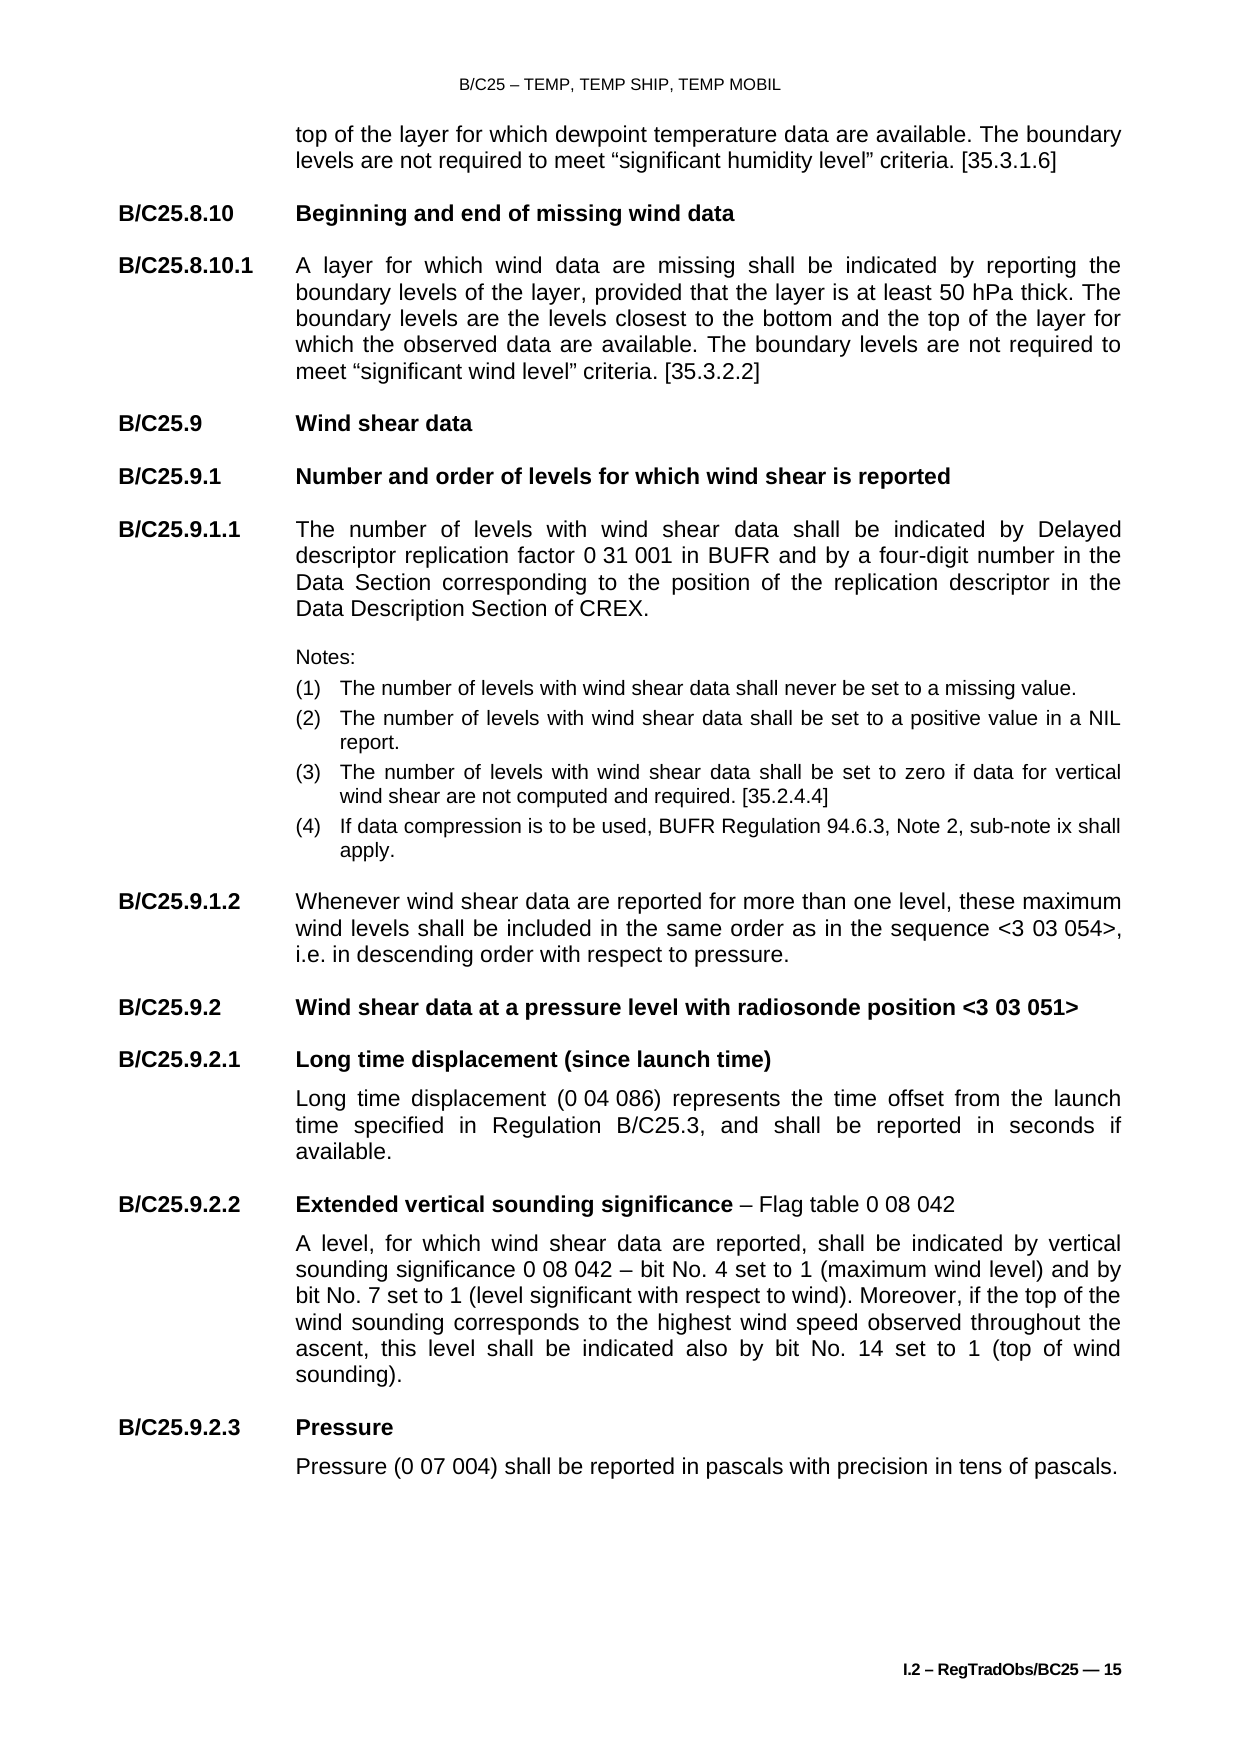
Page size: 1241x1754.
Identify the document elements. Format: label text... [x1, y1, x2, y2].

text B/C25.9.1.1 The number of levels with wind shear data shall be indicated by Delayed descriptor replication factor 0 31 001 in BUFR and by a four-digit number in the Data Section corresponding to the position of the replication descriptor in the Data Description Section of CREX. [118, 516, 1122, 621]
text Pressure (0 07 004) shall be reported in pascals with precision in tens of pascals. [295, 1453, 1122, 1479]
text (3) The number of levels with wind shear data shall be set to zero if data for vertical wind shear are not computed and required. [35.2.4.4] [295, 760, 1122, 808]
text B/C25.8.10.1 A layer for which wind data are missing shall be indicated by reporting the boundary levels of the layer, provided that the layer is at least 50 hPa thick. The boundary levels are the levels closest to the bottom and the top of the layer for which the observed data are available. The boundary levels are not required to meet “significant wind level” criteria. [35.3.2.2] [118, 252, 1122, 384]
text B/C25.9 Wind shear data [118, 410, 1122, 437]
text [118, 121, 1122, 173]
text B/C25.8.10 Beginning and end of missing wind data [118, 199, 1122, 226]
text B/C25.9.2.2 Extended vertical sounding significance – Flag table 0 08 042 [118, 1191, 1122, 1217]
text A level, for which wind shear data are reported, shall be indicated by vertical sounding significance 0 08 042 – bit No. 4 set to 1 (maximum wind level) and by bit No. 7 set to 1 (level significant with respect to wind). Moreover, if the top of the wind sounding corresponds to the highest wind speed observed throughout the ascent, this level shall be indicated also by bit No. 14 set to 1 (top of wind sounding). [295, 1229, 1122, 1388]
text B/C25.9.2.3 Pressure [118, 1414, 1122, 1440]
text B/C25.9.1.2 Whenever wind shear data are reported for more than one level, these maximum wind levels shall be included in the same order as in the sequence <3 03 054>, i.e. in descending order with respect to pressure. [118, 888, 1122, 967]
text B/C25.9.2 Wind shear data at a pressure level with radiosonde position <3 03 051> [118, 994, 1122, 1020]
text (4) If data compression is to be used, BUFR Regulation 94.6.3, Note 2, sub-note ix shall apply. [295, 814, 1122, 862]
text Notes: [295, 645, 1122, 669]
text (1) The number of levels with wind shear data shall never be set to a missing value. [295, 675, 1122, 699]
text (2) The number of levels with wind shear data shall be set to a positive value in a NIL report. [295, 706, 1122, 753]
text Long time displacement (0 04 086) represents the time offset from the launch time specified in Regulation B/C25.3, and shall be reported in seconds if available. [295, 1085, 1122, 1164]
text B/C25.9.2.1 Long time displacement (since launch time) [118, 1046, 1122, 1073]
text B/C25.9.1 Number and order of levels for which wind shear is reported [118, 463, 1122, 489]
